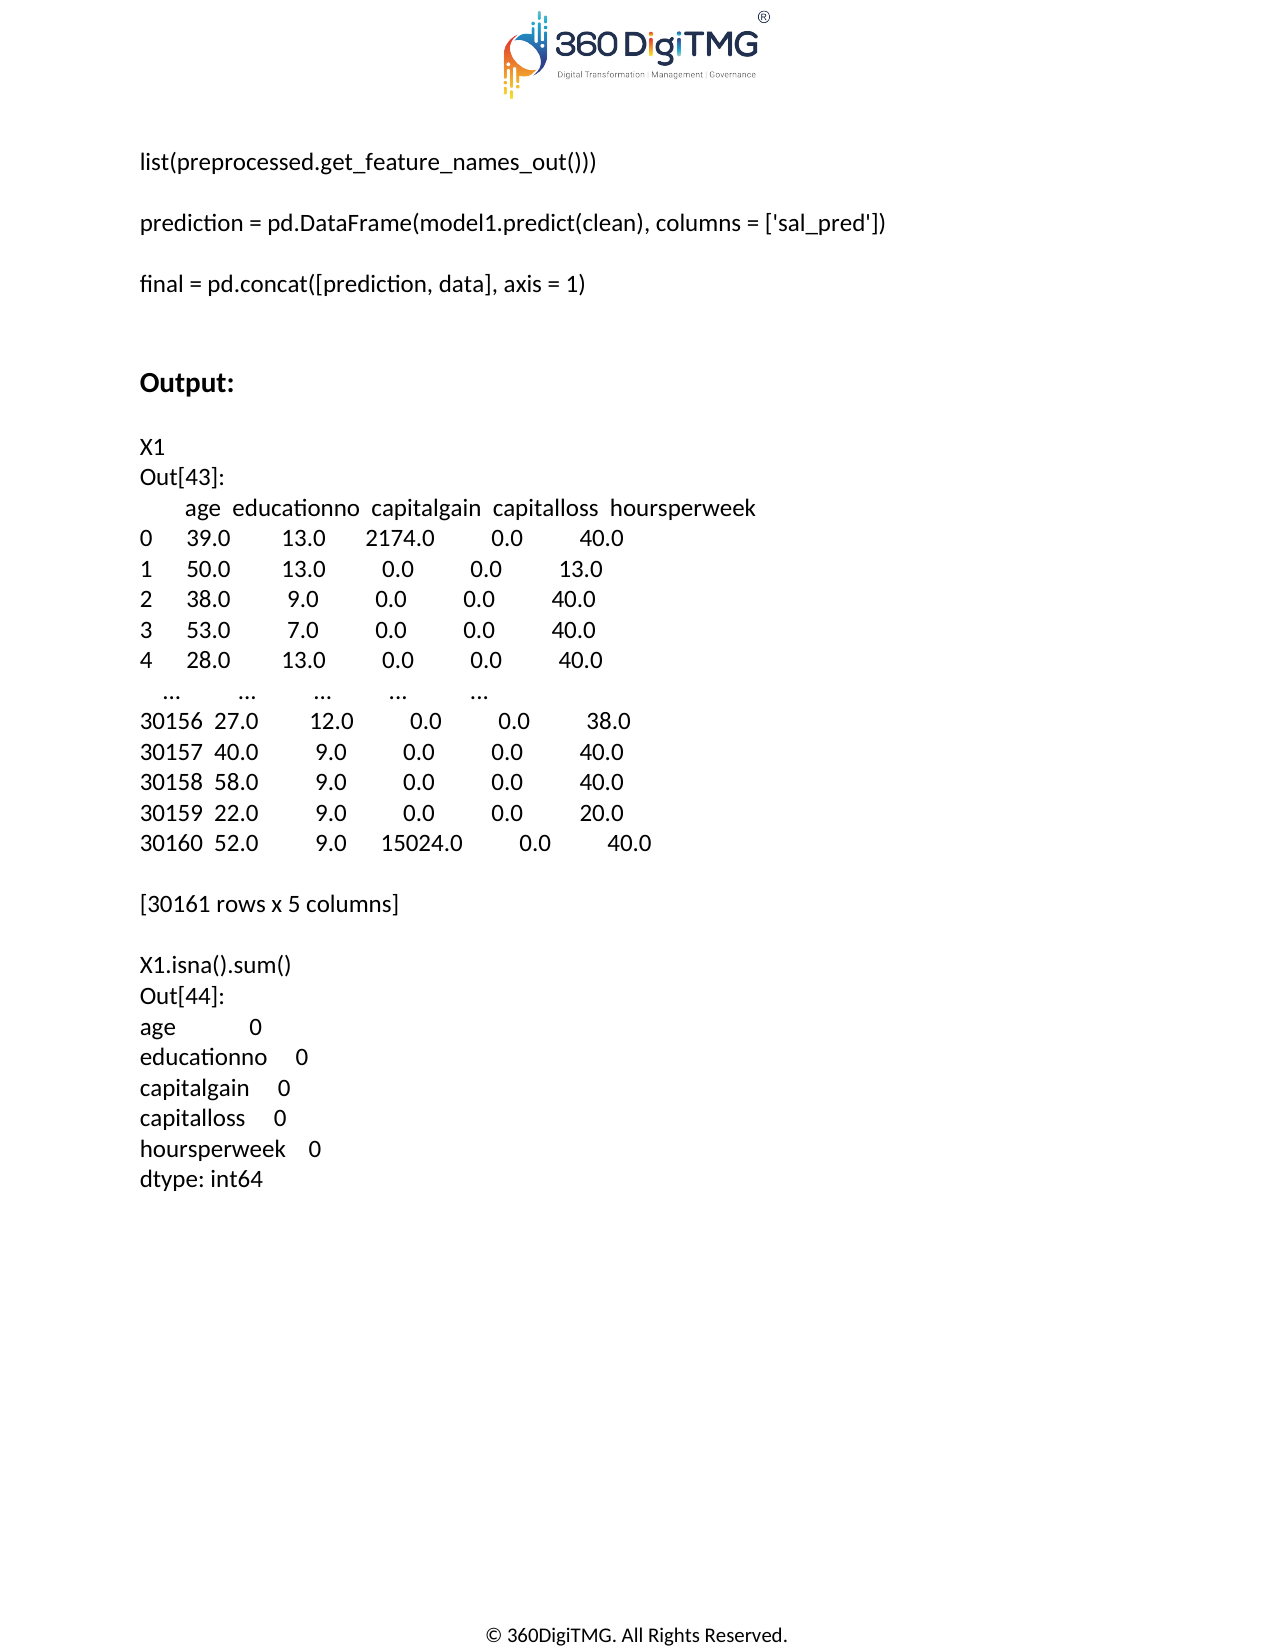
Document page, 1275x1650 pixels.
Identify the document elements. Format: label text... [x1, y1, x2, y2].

text [30161 rows x 5 columns] [139, 888, 1133, 919]
text Out[43]: [139, 461, 1133, 492]
text final = pd.concat([prediction, data], axis = 1) [139, 268, 1133, 298]
text educationno 0 [139, 1041, 1133, 1072]
text capitalloss 0 [139, 1102, 1133, 1133]
text 30157 40.0 9.0 0.0 0.0 40.0 [139, 736, 1133, 766]
text Output: [139, 364, 1133, 400]
text 4 28.0 13.0 0.0 0.0 40.0 [139, 644, 1133, 675]
picture [499, 6, 774, 104]
text 1 50.0 13.0 0.0 0.0 13.0 [139, 553, 1133, 583]
text age educationno capitalgain capitalloss hoursperweek [139, 492, 1133, 522]
text ... ... ... ... ... [139, 675, 1133, 705]
text prediction = pd.DataFrame(model1.predict(clean), columns = ['sal_pred']) [139, 207, 1133, 237]
text 2 38.0 9.0 0.0 0.0 40.0 [139, 583, 1133, 614]
text X1 [139, 431, 1133, 461]
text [139, 146, 1133, 176]
text 30159 22.0 9.0 0.0 0.0 20.0 [139, 797, 1133, 827]
text 30158 58.0 9.0 0.0 0.0 40.0 [139, 766, 1133, 797]
text dtype: int64 [139, 1163, 1133, 1194]
text 0 39.0 13.0 2174.0 0.0 40.0 [139, 522, 1133, 553]
text capitalgain 0 [139, 1072, 1133, 1102]
text age 0 [139, 1011, 1133, 1041]
text 3 53.0 7.0 0.0 0.0 40.0 [139, 614, 1133, 644]
text 30160 52.0 9.0 15024.0 0.0 40.0 [139, 827, 1133, 858]
text Out[44]: [139, 980, 1133, 1011]
text hoursperweek 0 [139, 1133, 1133, 1163]
text X1.isna().sum() [139, 949, 1133, 980]
text 30156 27.0 12.0 0.0 0.0 38.0 [139, 705, 1133, 736]
